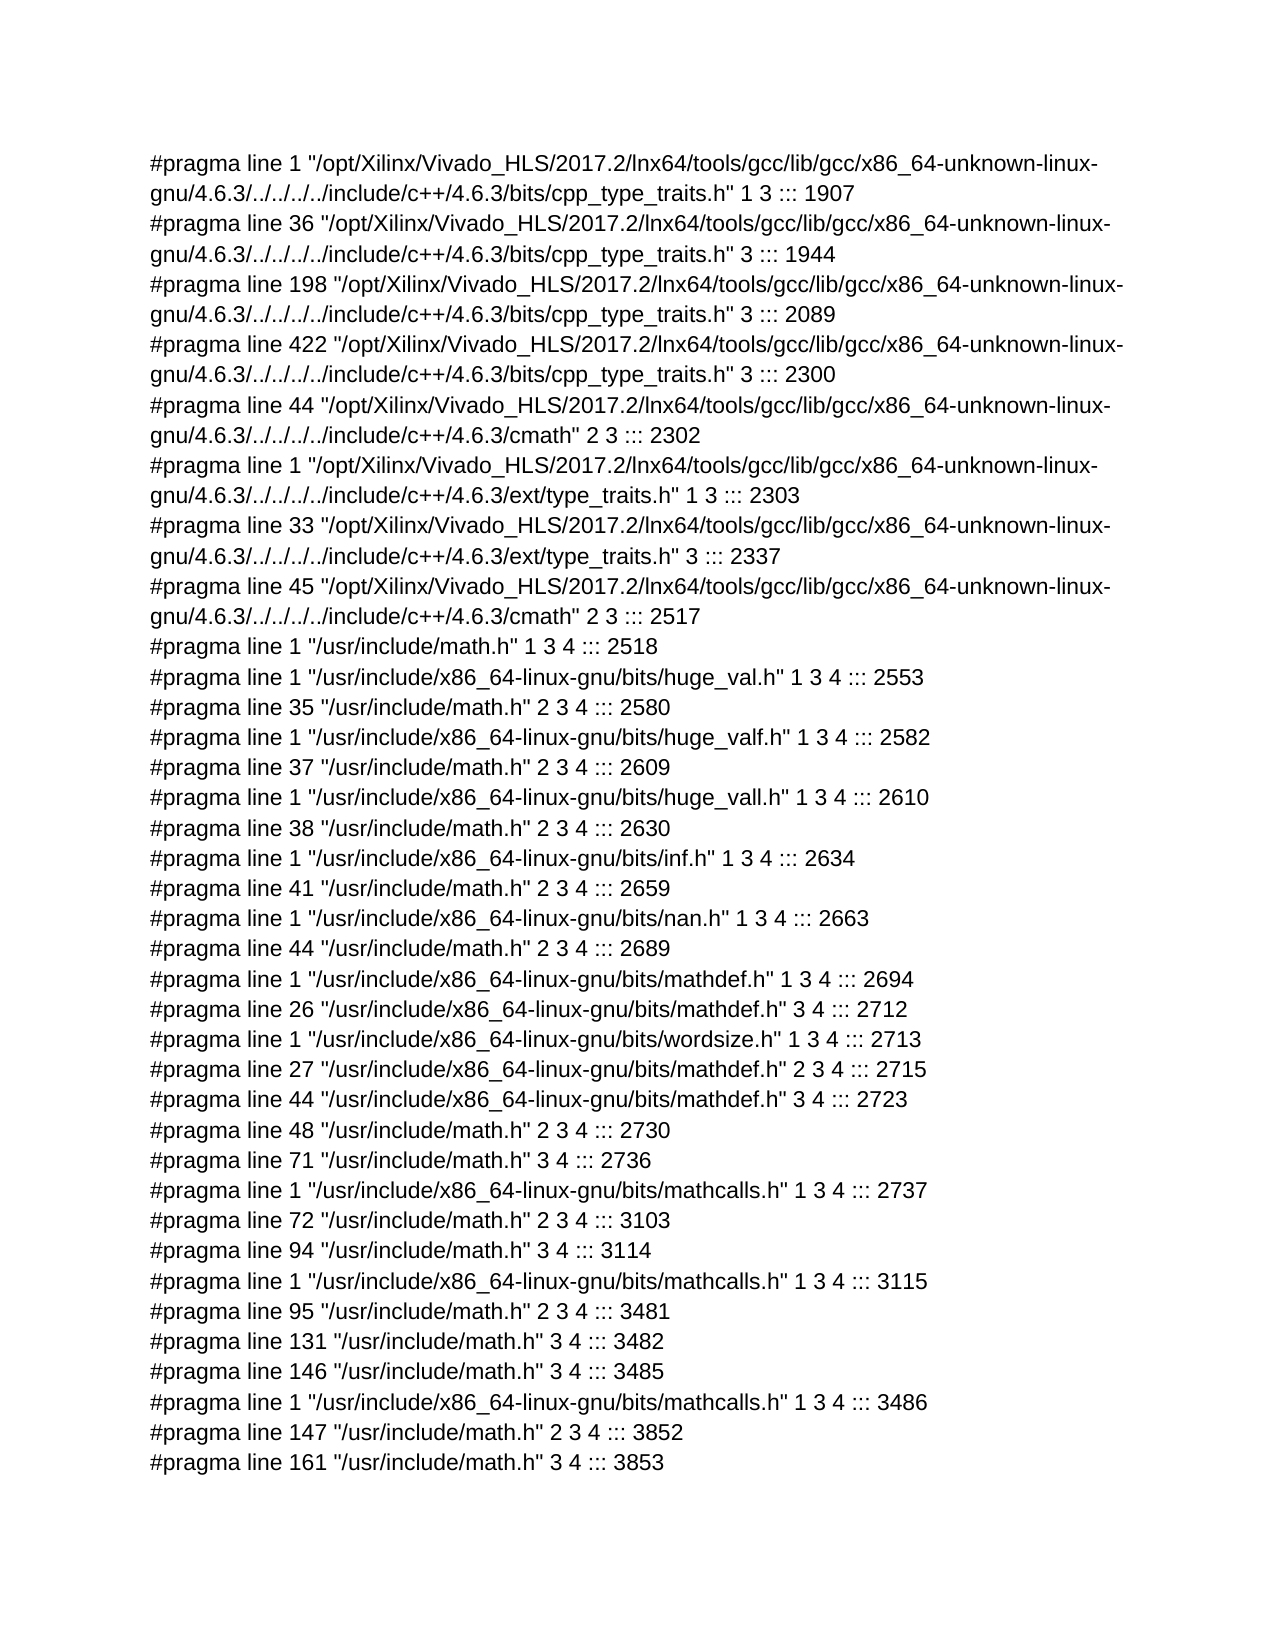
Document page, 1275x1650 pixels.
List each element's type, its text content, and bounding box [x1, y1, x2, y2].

text #pragma line 44 "/usr/include/x86_64-linux-gnu/bits/mathdef.h" 3 4 ::: 2723 [150, 1086, 1125, 1113]
text #pragma line 44 "/usr/include/math.h" 2 3 4 ::: 2689 [150, 935, 1125, 962]
text #pragma line 33 "/opt/Xilinx/Vivado_HLS/2017.2/lnx64/tools/gcc/lib/gcc/x86_64-unknown-linux-gnu/4.6.3/../../../../include/c++/4.6.3/ext/type_traits.h" 3 ::: 2337 [150, 512, 1125, 569]
text #pragma line 45 "/opt/Xilinx/Vivado_HLS/2017.2/lnx64/tools/gcc/lib/gcc/x86_64-unknown-linux-gnu/4.6.3/../../../../include/c++/4.6.3/cmath" 2 3 ::: 2517 [150, 573, 1125, 629]
text #pragma line 35 "/usr/include/math.h" 2 3 4 ::: 2580 [150, 694, 1125, 720]
text #pragma line 72 "/usr/include/math.h" 2 3 4 ::: 3103 [150, 1207, 1125, 1234]
text #pragma line 198 "/opt/Xilinx/Vivado_HLS/2017.2/lnx64/tools/gcc/lib/gcc/x86_64-unknown-linux-gnu/4.6.3/../../../../include/c++/4.6.3/bits/cpp_type_traits.h" 3 ::: 2089 [150, 271, 1125, 327]
text #pragma line 1 "/usr/include/x86_64-linux-gnu/bits/wordsize.h" 1 3 4 ::: 2713 [150, 1026, 1125, 1052]
text #pragma line 36 "/opt/Xilinx/Vivado_HLS/2017.2/lnx64/tools/gcc/lib/gcc/x86_64-unknown-linux-gnu/4.6.3/../../../../include/c++/4.6.3/bits/cpp_type_traits.h" 3 ::: 1944 [150, 210, 1125, 267]
text #pragma line 1 "/usr/include/x86_64-linux-gnu/bits/huge_valf.h" 1 3 4 ::: 2582 [150, 724, 1125, 750]
text #pragma line 422 "/opt/Xilinx/Vivado_HLS/2017.2/lnx64/tools/gcc/lib/gcc/x86_64-unknown-linux-gnu/4.6.3/../../../../include/c++/4.6.3/bits/cpp_type_traits.h" 3 ::: 2300 [150, 331, 1125, 388]
text #pragma line 1 "/usr/include/math.h" 1 3 4 ::: 2518 [150, 633, 1125, 660]
text #pragma line 26 "/usr/include/x86_64-linux-gnu/bits/mathdef.h" 3 4 ::: 2712 [150, 996, 1125, 1022]
text #pragma line 131 "/usr/include/math.h" 3 4 ::: 3482 [150, 1328, 1125, 1354]
text #pragma line 1 "/usr/include/x86_64-linux-gnu/bits/mathcalls.h" 1 3 4 ::: 2737 [150, 1177, 1125, 1203]
text #pragma line 1 "/usr/include/x86_64-linux-gnu/bits/inf.h" 1 3 4 ::: 2634 [150, 845, 1125, 871]
text #pragma line 94 "/usr/include/math.h" 3 4 ::: 3114 [150, 1237, 1125, 1264]
text #pragma line 1 "/opt/Xilinx/Vivado_HLS/2017.2/lnx64/tools/gcc/lib/gcc/x86_64-unknown-linux-gnu/4.6.3/../../../../include/c++/4.6.3/ext/type_traits.h" 1 3 ::: 2303 [150, 452, 1125, 509]
text #pragma line 37 "/usr/include/math.h" 2 3 4 ::: 2609 [150, 754, 1125, 781]
text #pragma line 161 "/usr/include/math.h" 3 4 ::: 3853 [150, 1449, 1125, 1475]
text #pragma line 1 "/opt/Xilinx/Vivado_HLS/2017.2/lnx64/tools/gcc/lib/gcc/x86_64-unknown-linux-gnu/4.6.3/../../../../include/c++/4.6.3/bits/cpp_type_traits.h" 1 3 ::: 1907 [150, 150, 1125, 207]
text #pragma line 44 "/opt/Xilinx/Vivado_HLS/2017.2/lnx64/tools/gcc/lib/gcc/x86_64-unknown-linux-gnu/4.6.3/../../../../include/c++/4.6.3/cmath" 2 3 ::: 2302 [150, 392, 1125, 448]
text #pragma line 1 "/usr/include/x86_64-linux-gnu/bits/mathcalls.h" 1 3 4 ::: 3115 [150, 1268, 1125, 1294]
text #pragma line 95 "/usr/include/math.h" 2 3 4 ::: 3481 [150, 1298, 1125, 1324]
text #pragma line 1 "/usr/include/x86_64-linux-gnu/bits/mathcalls.h" 1 3 4 ::: 3486 [150, 1388, 1125, 1415]
text #pragma line 1 "/usr/include/x86_64-linux-gnu/bits/huge_val.h" 1 3 4 ::: 2553 [150, 663, 1125, 690]
text #pragma line 1 "/usr/include/x86_64-linux-gnu/bits/mathdef.h" 1 3 4 ::: 2694 [150, 966, 1125, 992]
text #pragma line 147 "/usr/include/math.h" 2 3 4 ::: 3852 [150, 1419, 1125, 1445]
text #pragma line 1 "/usr/include/x86_64-linux-gnu/bits/huge_vall.h" 1 3 4 ::: 2610 [150, 784, 1125, 811]
text #pragma line 41 "/usr/include/math.h" 2 3 4 ::: 2659 [150, 875, 1125, 901]
text #pragma line 48 "/usr/include/math.h" 2 3 4 ::: 2730 [150, 1117, 1125, 1143]
text #pragma line 71 "/usr/include/math.h" 3 4 ::: 2736 [150, 1147, 1125, 1173]
text #pragma line 27 "/usr/include/x86_64-linux-gnu/bits/mathdef.h" 2 3 4 ::: 2715 [150, 1056, 1125, 1083]
text #pragma line 38 "/usr/include/math.h" 2 3 4 ::: 2630 [150, 814, 1125, 841]
text #pragma line 1 "/usr/include/x86_64-linux-gnu/bits/nan.h" 1 3 4 ::: 2663 [150, 905, 1125, 932]
text #pragma line 146 "/usr/include/math.h" 3 4 ::: 3485 [150, 1358, 1125, 1385]
